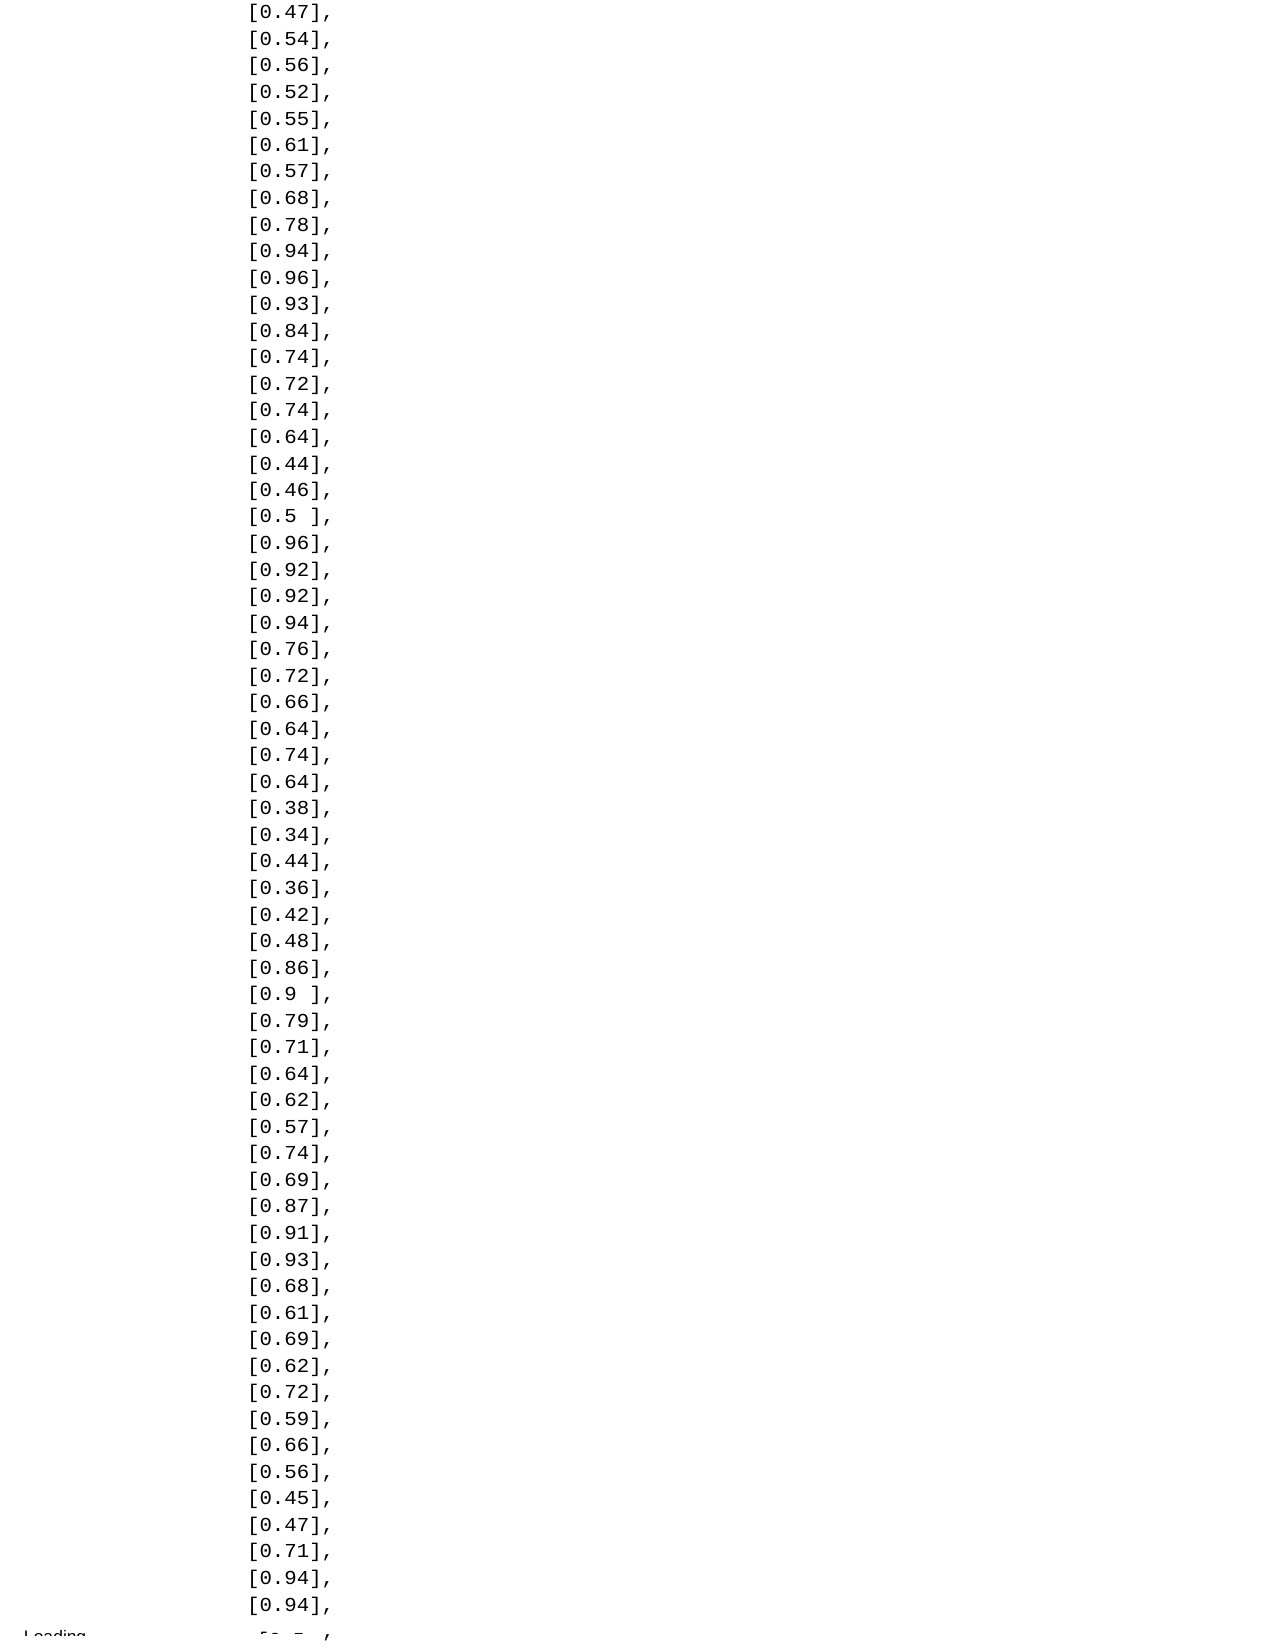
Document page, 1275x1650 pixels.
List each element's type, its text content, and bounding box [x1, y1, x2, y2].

text [0.94], [0, 1594, 334, 1617]
text [0.76], [0, 639, 334, 662]
text [0.62], [0, 1356, 334, 1378]
text [0.69], [0, 1329, 334, 1352]
text [0.59], [0, 1409, 334, 1431]
text [0.93], [0, 1249, 334, 1272]
text [0.78], [0, 214, 334, 237]
text [0.52], [0, 82, 334, 104]
text [0.74], [0, 1143, 334, 1166]
text [0.94], [0, 241, 334, 263]
text [0.55], [0, 108, 334, 131]
text [0.96], [0, 533, 334, 555]
text [0.5 ], [0, 506, 334, 529]
text [0.64], [0, 719, 334, 741]
text [0.68], [0, 188, 334, 210]
text [0.61], [0, 1303, 334, 1325]
text [0.69], [0, 1170, 334, 1192]
text [0.71], [0, 1037, 334, 1059]
text [0.36], [0, 878, 334, 900]
text [0.56], [0, 55, 334, 78]
text [0.92], [0, 586, 334, 608]
text [0.46], [0, 480, 334, 502]
text [0.9 ], [0, 984, 334, 1007]
text [0.87], [0, 1196, 334, 1219]
text [0.74], [0, 745, 334, 768]
text [0.57], [0, 161, 334, 184]
text [0.72], [0, 374, 334, 396]
text [0.34], [0, 825, 334, 847]
text [0.38], [0, 798, 334, 821]
text [0.57], [0, 1117, 334, 1139]
text [0.93], [0, 294, 334, 317]
text [0.64], [0, 772, 334, 794]
text [0.61], [0, 135, 334, 157]
text [0.44], [0, 453, 334, 476]
text [0.45], [0, 1488, 334, 1511]
text [0.42], [0, 904, 334, 927]
text [0.72], [0, 666, 334, 688]
text [0.84], [0, 321, 334, 343]
text [0.72], [0, 1382, 334, 1404]
text [0.54], [0, 29, 334, 51]
text [0.86], [0, 958, 334, 980]
text [0.62], [0, 1090, 334, 1113]
text [0.91], [0, 1223, 334, 1245]
text [0.74], [0, 400, 334, 423]
text [0.56], [0, 1462, 334, 1484]
text [0.48], [0, 931, 334, 953]
text [0.66], [0, 692, 334, 714]
text [0.94], [0, 1568, 334, 1590]
text [0.66], [0, 1435, 334, 1458]
text [0.71], [0, 1541, 334, 1564]
text [0.47], [0, 1515, 334, 1537]
text [0.94], [0, 613, 334, 635]
text [0.64], [0, 1064, 334, 1086]
text [0.47], [0, 2, 334, 25]
text [0.92], [0, 559, 334, 582]
text [0.64], [0, 427, 334, 449]
text [0.44], [0, 851, 334, 874]
text [0.74], [0, 347, 334, 369]
text [0.79], [0, 1011, 334, 1033]
text , [0, 1621, 334, 1643]
text [0.68], [0, 1276, 334, 1298]
text [0.96], [0, 268, 334, 290]
